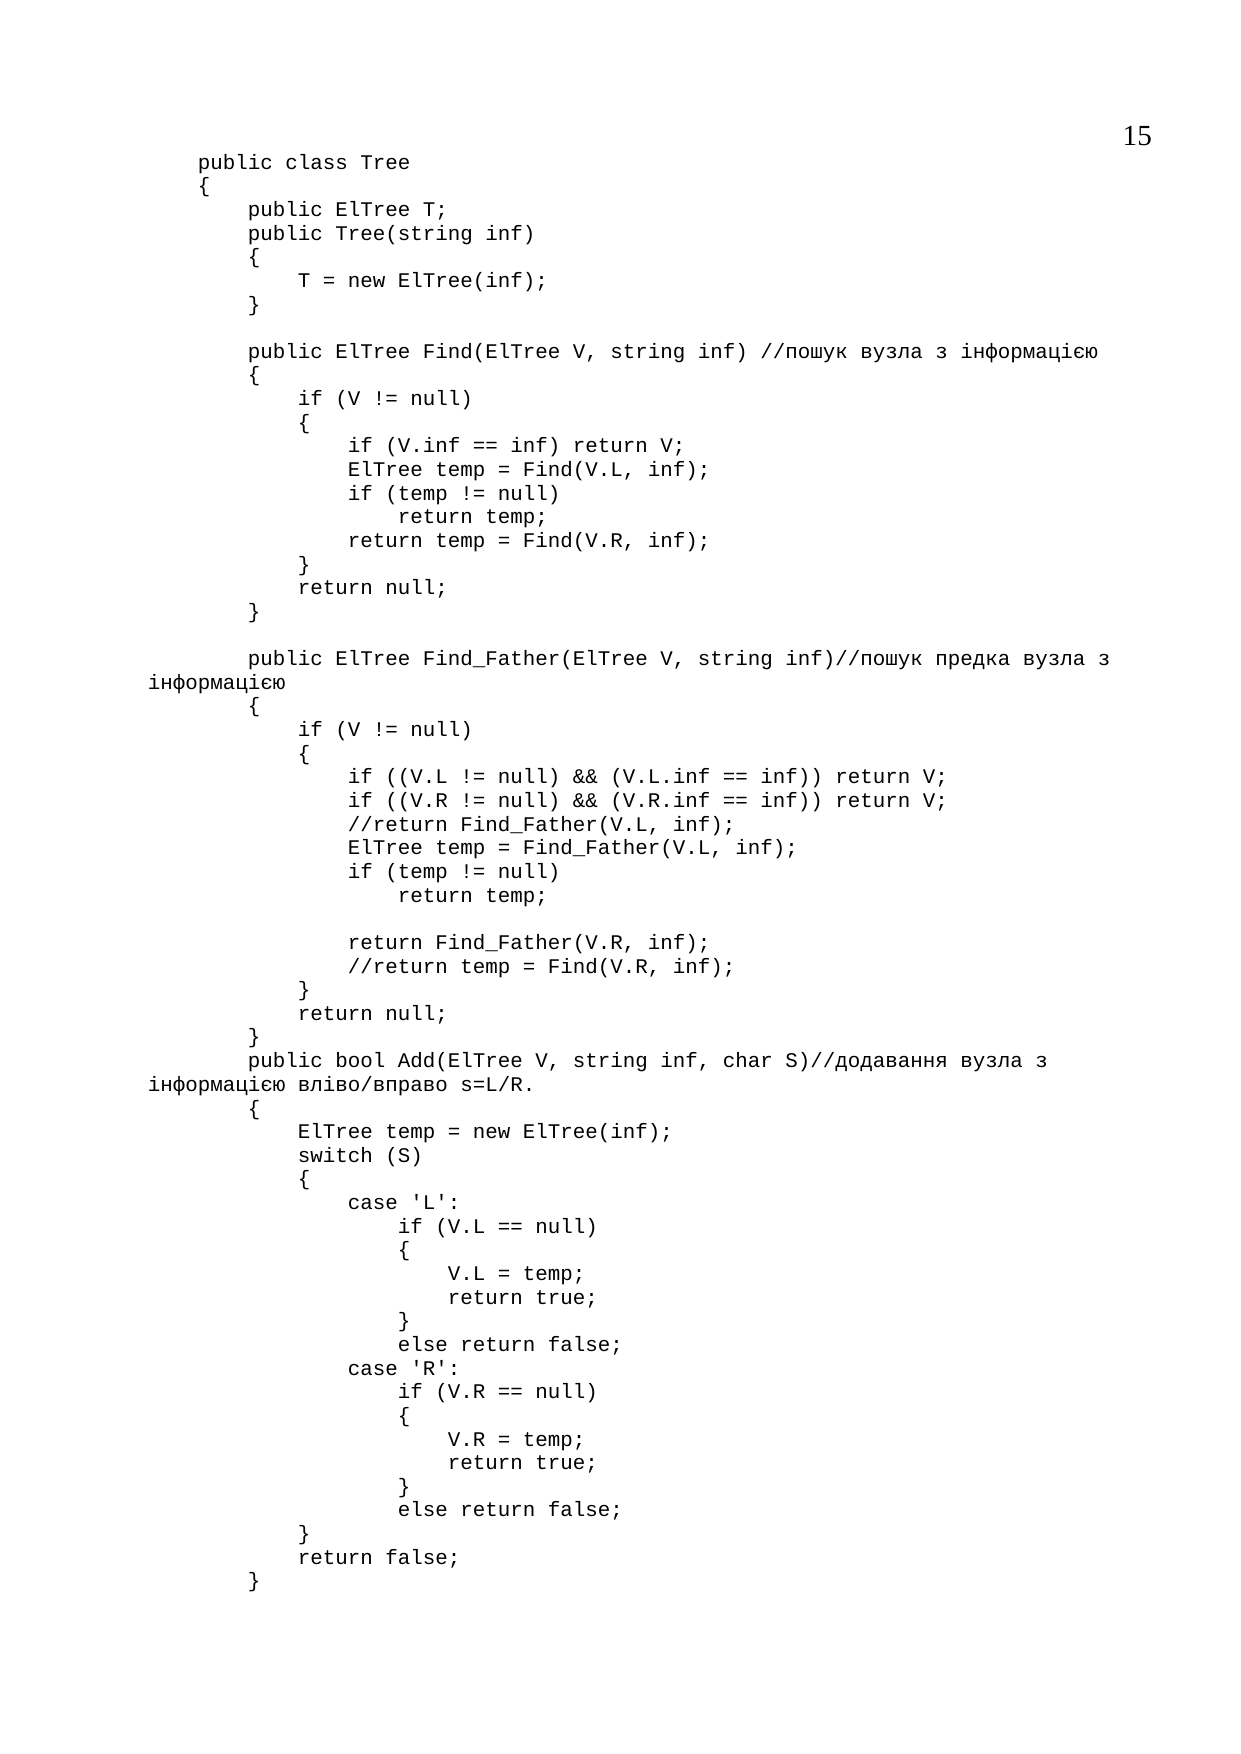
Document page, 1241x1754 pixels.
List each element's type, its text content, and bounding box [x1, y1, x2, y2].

text return true; [148, 1452, 1152, 1476]
text ElTree temp = Find_Father(V.L, inf); [148, 837, 1152, 861]
text return true; [148, 1287, 1152, 1310]
text { [148, 175, 1152, 199]
text public ElTree T; [148, 199, 1152, 223]
text case 'L': [148, 1192, 1152, 1216]
text V.R = temp; [148, 1428, 1152, 1452]
text if ((V.L != null) && (V.L.inf == inf)) return V; [148, 766, 1152, 790]
text { [148, 696, 1152, 719]
text return temp; [148, 506, 1152, 530]
text if (temp != null) [148, 483, 1152, 506]
text } [148, 1570, 1152, 1594]
text } [148, 1310, 1152, 1334]
text if ((V.R != null) && (V.R.inf == inf)) return V; [148, 790, 1152, 814]
text } [148, 1476, 1152, 1499]
text } [148, 979, 1152, 1003]
text switch (S) [148, 1145, 1152, 1168]
text { [148, 1168, 1152, 1192]
text } [148, 601, 1152, 624]
text T = new ElTree(inf); [148, 270, 1152, 293]
text if (temp != null) [148, 861, 1152, 885]
text return temp; [148, 885, 1152, 908]
text else return false; [148, 1334, 1152, 1358]
text public ElTree Find(ElTree V, string inf) //пошук вузла з інформацією [148, 341, 1152, 364]
text { [148, 1239, 1152, 1263]
text } [148, 1027, 1152, 1050]
text public Tree(string inf) [148, 223, 1152, 246]
text public bool Add(ElTree V, string inf, char S)//додавання вузла з інформацією вліво/вправо s=L/R. [148, 1050, 1152, 1097]
text public class Tree [148, 152, 1152, 175]
text { [148, 1097, 1152, 1121]
text { [148, 412, 1152, 435]
text return false; [148, 1547, 1152, 1570]
text if (V != null) [148, 719, 1152, 743]
text //return temp = Find(V.R, inf); [148, 956, 1152, 979]
text public ElTree Find_Father(ElTree V, string inf)//пошук предка вузла з інформацією [148, 648, 1152, 696]
text } [148, 554, 1152, 577]
text { [148, 743, 1152, 766]
text return Find_Father(V.R, inf); [148, 932, 1152, 956]
text if (V.L == null) [148, 1216, 1152, 1239]
text } [148, 1523, 1152, 1547]
text if (V != null) [148, 388, 1152, 412]
text case 'R': [148, 1358, 1152, 1381]
text //return Find_Father(V.L, inf); [148, 814, 1152, 837]
text if (V.R == null) [148, 1381, 1152, 1405]
text { [148, 246, 1152, 270]
text return null; [148, 577, 1152, 601]
text V.L = temp; [148, 1263, 1152, 1287]
text ElTree temp = Find(V.L, inf); [148, 459, 1152, 483]
text else return false; [148, 1499, 1152, 1523]
text return temp = Find(V.R, inf); [148, 530, 1152, 554]
text return null; [148, 1003, 1152, 1027]
text if (V.inf == inf) return V; [148, 435, 1152, 459]
text { [148, 1405, 1152, 1428]
text ElTree temp = new ElTree(inf); [148, 1121, 1152, 1145]
text { [148, 364, 1152, 388]
text } [148, 293, 1152, 317]
